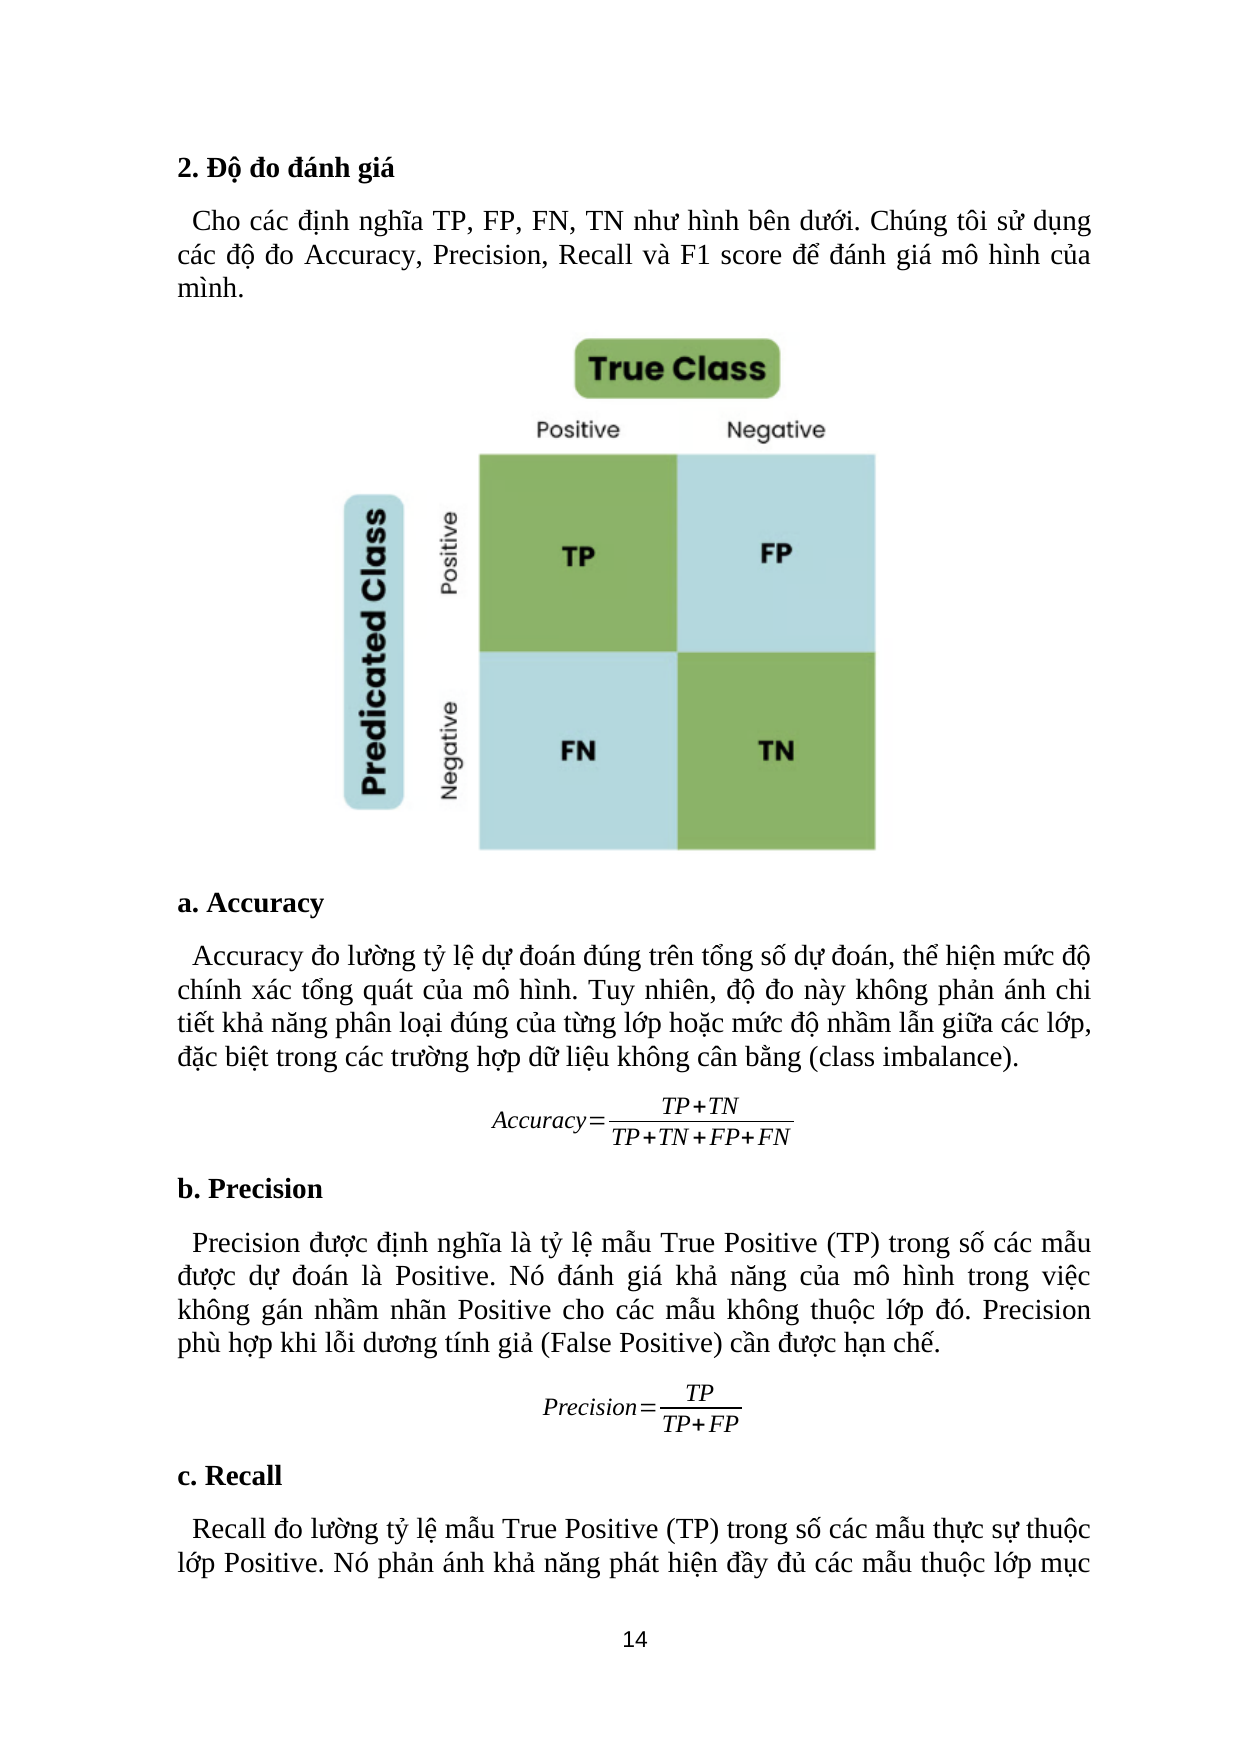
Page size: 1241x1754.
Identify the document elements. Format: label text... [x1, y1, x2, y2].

subtitle a. Accuracy [177, 885, 1092, 918]
subtitle 2. Độ đo đánh giá [177, 150, 1092, 183]
picture [259, 324, 1025, 865]
subtitle c. Recall [177, 1458, 1092, 1492]
text Precision được định nghĩa là tỷ lệ mẫu True Positive (TP) trong số các mẫu được dự đoán là Positive. Nó đánh giá khả năng của mô hình trong việc không gán nhầm nhãn Positive cho các mẫu không thuộc lớp đó. Precision phù hợp khi lỗi dương tính giả (False Positive) cần được hạn chế. [177, 1225, 1092, 1359]
text Cho các định nghĩa TP, FP, FN, TN như hình bên dưới. Chúng tôi sử dụng các độ đo Accuracy, Precision, Recall và F1 score để đánh giá mô hình của mình. [177, 203, 1092, 304]
text Accuracy đo lường tỷ lệ dự đoán đúng trên tổng số dự đoán, thể hiện mức độ chính xác tổng quát của mô hình. Tuy nhiên, độ đo này không phản ánh chi tiết khả năng phân loại đúng của từng lớp hoặc mức độ nhầm lẫn giữa các lớp, đặc biệt trong các trường hợp dữ liệu không cân bằng (class imbalance). [177, 938, 1092, 1072]
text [177, 1512, 1092, 1579]
subtitle b. Precision [177, 1171, 1092, 1205]
